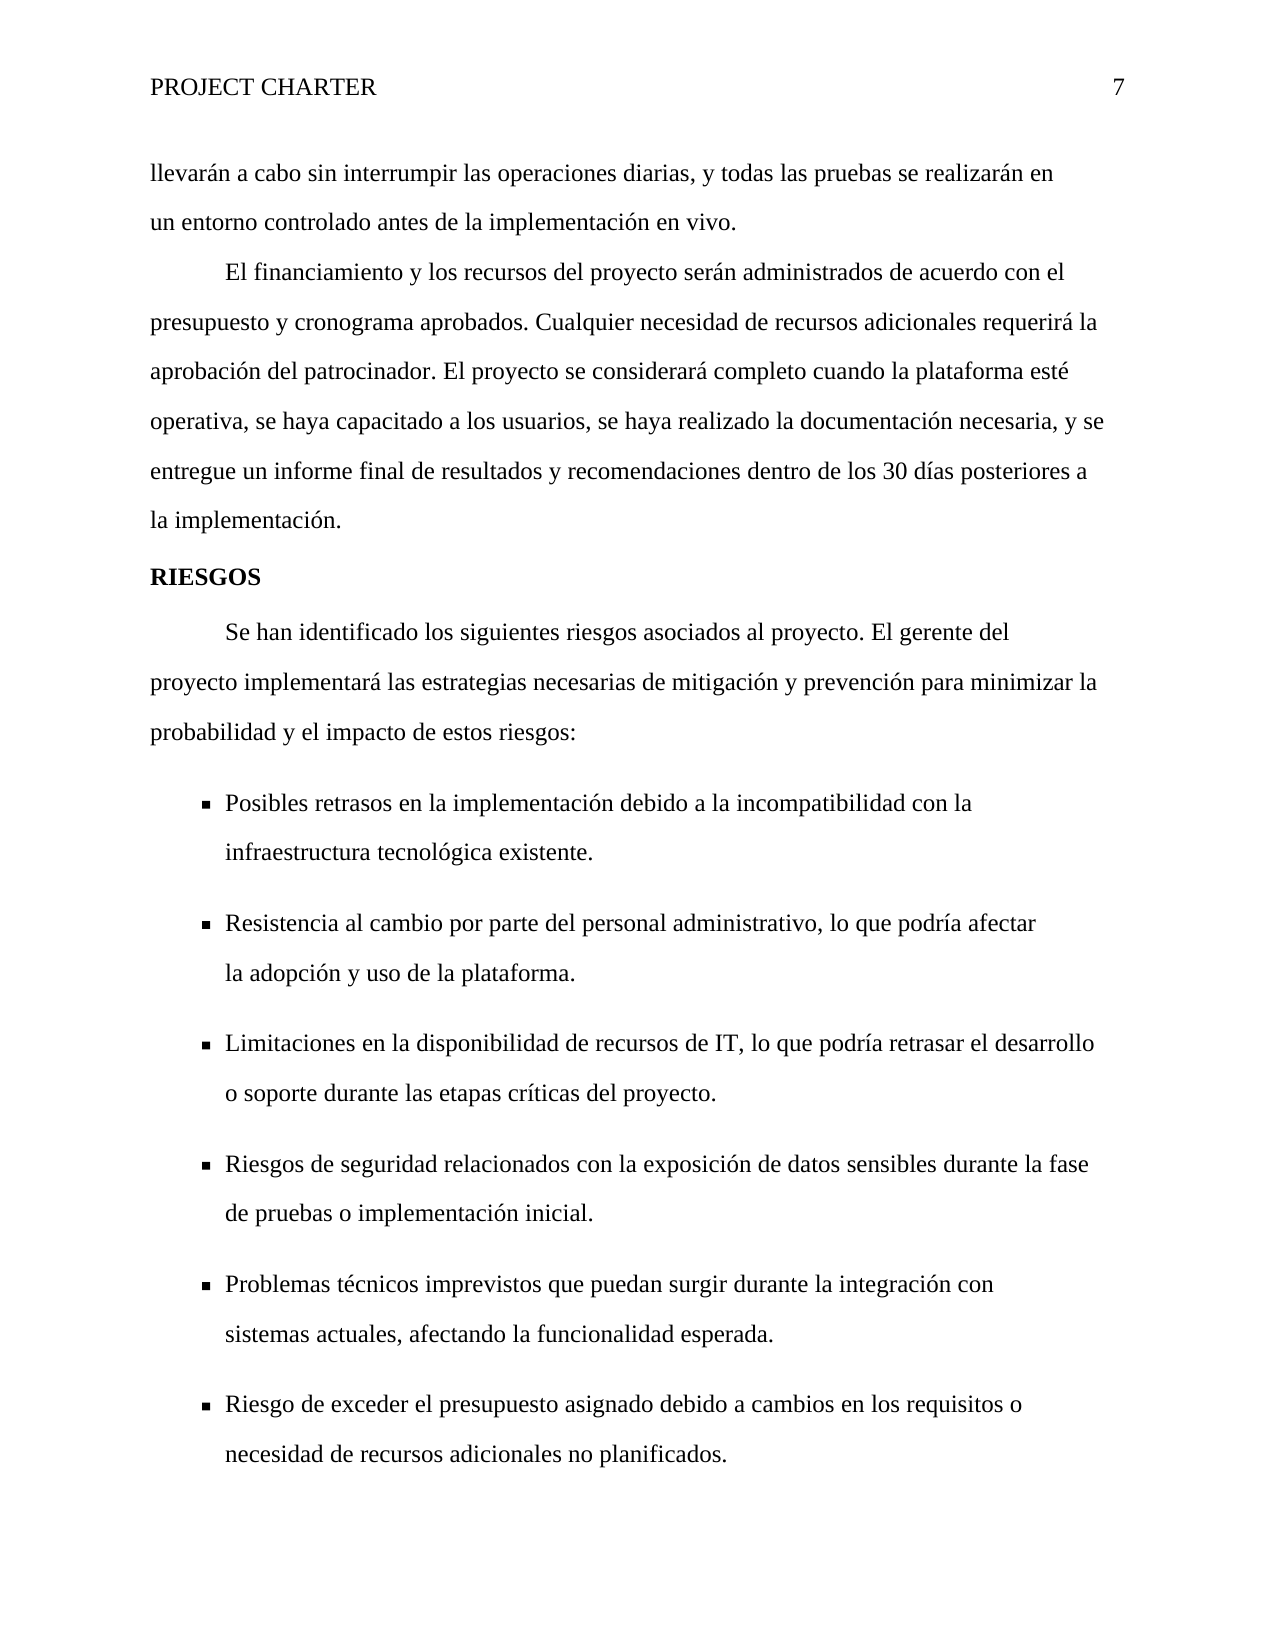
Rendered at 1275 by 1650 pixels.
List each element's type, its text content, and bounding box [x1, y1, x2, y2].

text Posibles retrasos en la implementación debido a la incompatibilidad con la infraestructura tecnológica existente. [225, 788, 1122, 866]
text Limitaciones en la disponibilidad de recursos de IT, lo que podría retrasar el desarrollo o soporte durante las etapas críticas del proyecto. [225, 1028, 1109, 1107]
text Resistencia al cambio por parte del personal administrativo, lo que podría afectar la adopción y uso de la plataforma. [225, 908, 1057, 986]
text llevarán a cabo sin interrumpir las operaciones diarias, y todas las pruebas se realizarán en un entorno controlado antes de la implementación en vivo. [150, 158, 1081, 236]
text El financiamiento y los recursos del proyecto serán administrados de acuerdo con el presupuesto y cronograma aprobados. Cualquier necesidad de recursos adicionales requerirá la aprobación del patrocinador. El proyecto se considerará completo cuando la plataforma esté operativa, se haya capacitado a los usuarios, se haya realizado la documentación necesaria, y se entregue un informe final de resultados y recomendaciones dentro de los 30 días posteriores a la implementación. [150, 257, 1107, 534]
text Se han identificado los siguientes riesgos asociados al proyecto. El gerente del proyecto implementará las estrategias necesarias de mitigación y prevención para minimizar la probabilidad y el impacto de estos riesgos: [150, 617, 1099, 746]
text Problemas técnicos imprevistos que puedan surgir durante la integración con sistemas actuales, afectando la funcionalidad esperada. [225, 1269, 1081, 1347]
text Riesgo de exceder el presupuesto asignado debido a cambios en los requisitos o necesidad de recursos adicionales no planificados. [225, 1389, 1124, 1468]
subtitle RIESGOS [150, 562, 1137, 590]
text Riesgos de seguridad relacionados con la exposición de datos sensibles durante la fase de pruebas o implementación inicial. [225, 1149, 1115, 1227]
